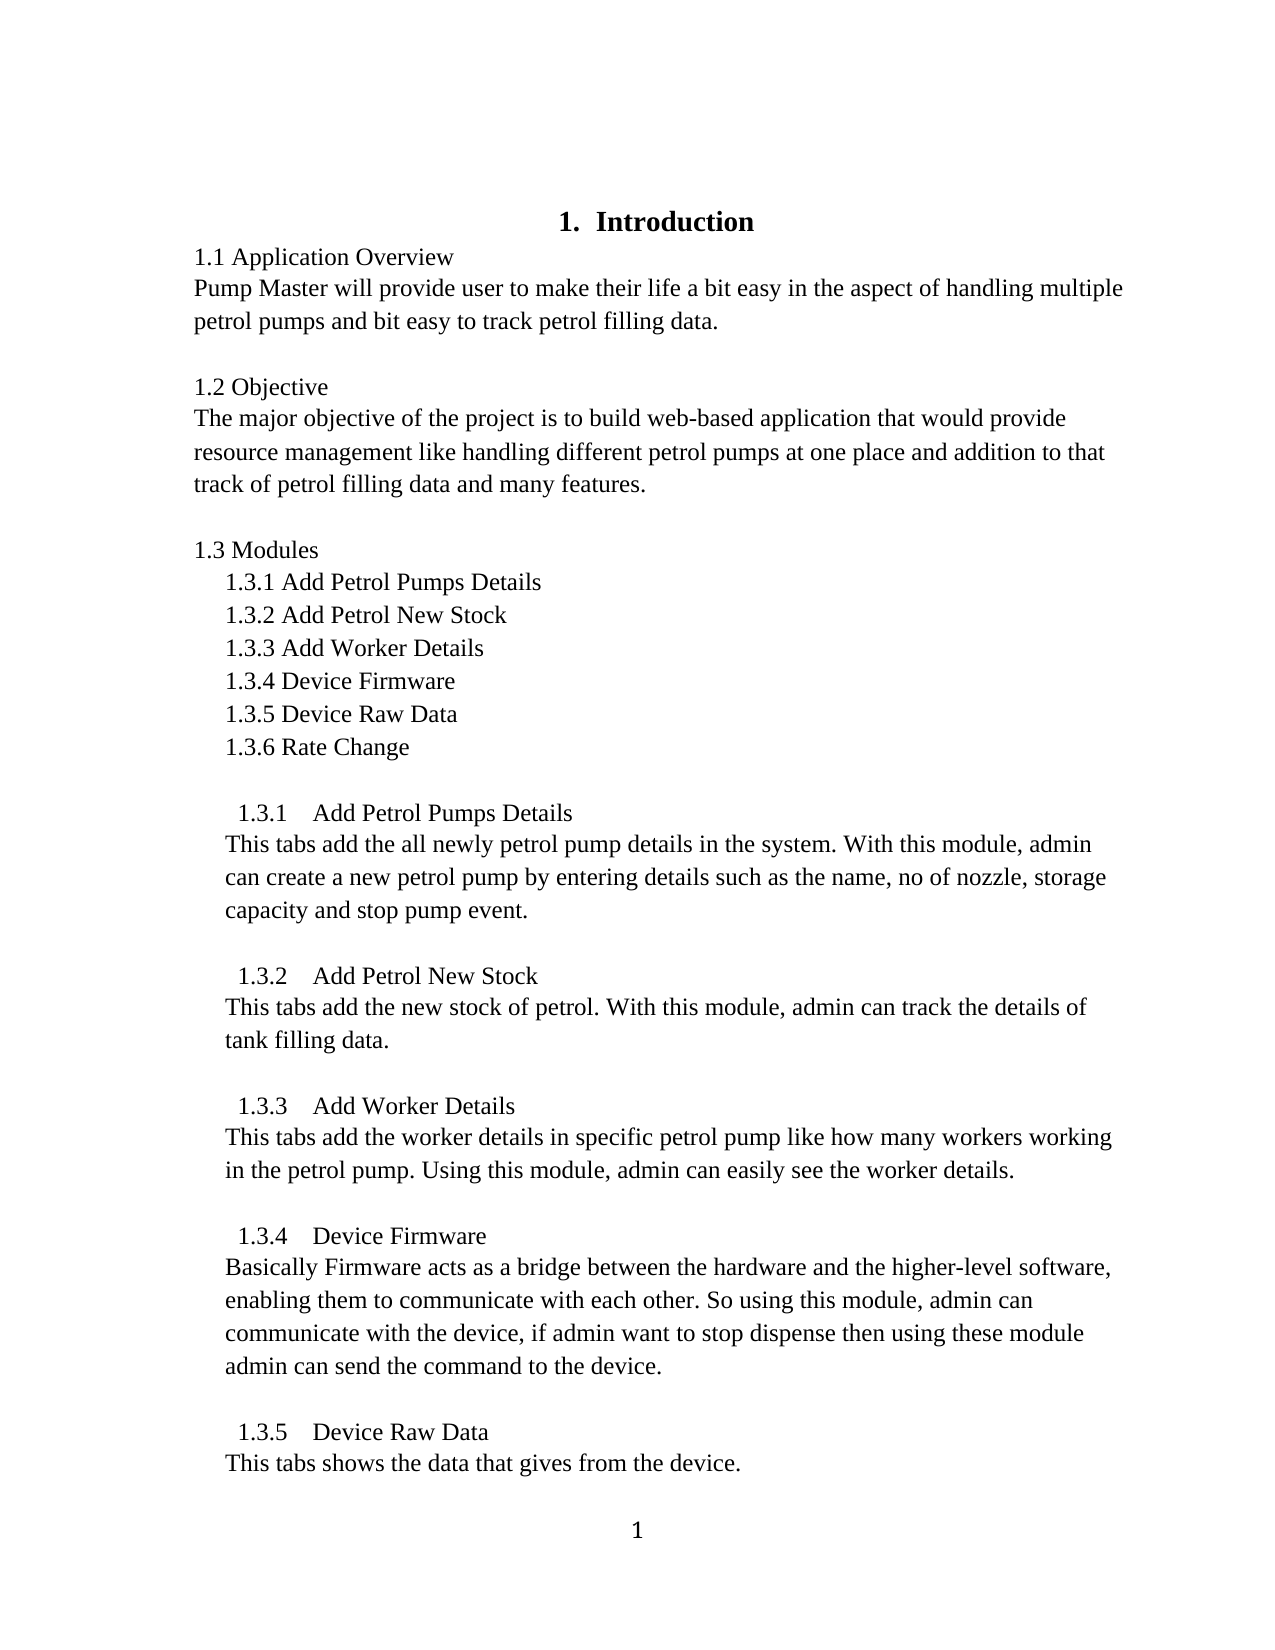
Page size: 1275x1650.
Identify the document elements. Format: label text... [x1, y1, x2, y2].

list Pump Master will provide user to make their life a bit easy in the aspect of handling multiple petrol pumps and bit easy to track petrol filling data. [194, 273, 1125, 335]
list 1.3.3 Add Worker Details [225, 633, 1125, 661]
list Add Petrol New Stock [237, 961, 1125, 990]
list 1.3.4 Device Firmware [225, 666, 1125, 694]
list 1.3.6 Rate Change [225, 732, 1125, 761]
list Device Firmware [237, 1221, 1125, 1250]
list The major objective of the project is to build web-based application that would provide resource management like handling different petrol pumps at one place and addition to that track of petrol filling data and many features. [194, 403, 1125, 498]
list This tabs add the worker details in specific petrol pump like how many workers working in the petrol pump. Using this module, admin can easily see the worker details. [225, 1122, 1125, 1184]
list This tabs add the new stock of petrol. With this module, admin can track the details of tank filling data. [225, 992, 1125, 1054]
list 1.3.1 Add Petrol Pumps Details [225, 567, 1125, 595]
subtitle Introduction [187, 204, 1125, 237]
list Objective [194, 372, 1125, 401]
list Add Worker Details [237, 1091, 1125, 1120]
list Application Overview [194, 242, 1125, 271]
list Device Raw Data [237, 1417, 1125, 1446]
list Add Petrol Pumps Details [237, 798, 1125, 827]
list Basically Firmware acts as a bridge between the hardware and the higher-level software, enabling them to communicate with each other. So using this module, admin can communicate with the device, if admin want to stop dispense then using these module admin can send the command to the device. [225, 1252, 1125, 1380]
list This tabs shows the data that gives from the device. [225, 1448, 1125, 1477]
list This tabs add the all newly petrol pump details in the system. With this module, admin can create a new petrol pump by entering details such as the name, no of nozzle, storage capacity and stop pump event. [225, 829, 1125, 924]
list Modules [194, 536, 1125, 564]
list 1.3.5 Device Raw Data [225, 699, 1125, 727]
list 1.3.2 Add Petrol New Stock [225, 600, 1125, 628]
